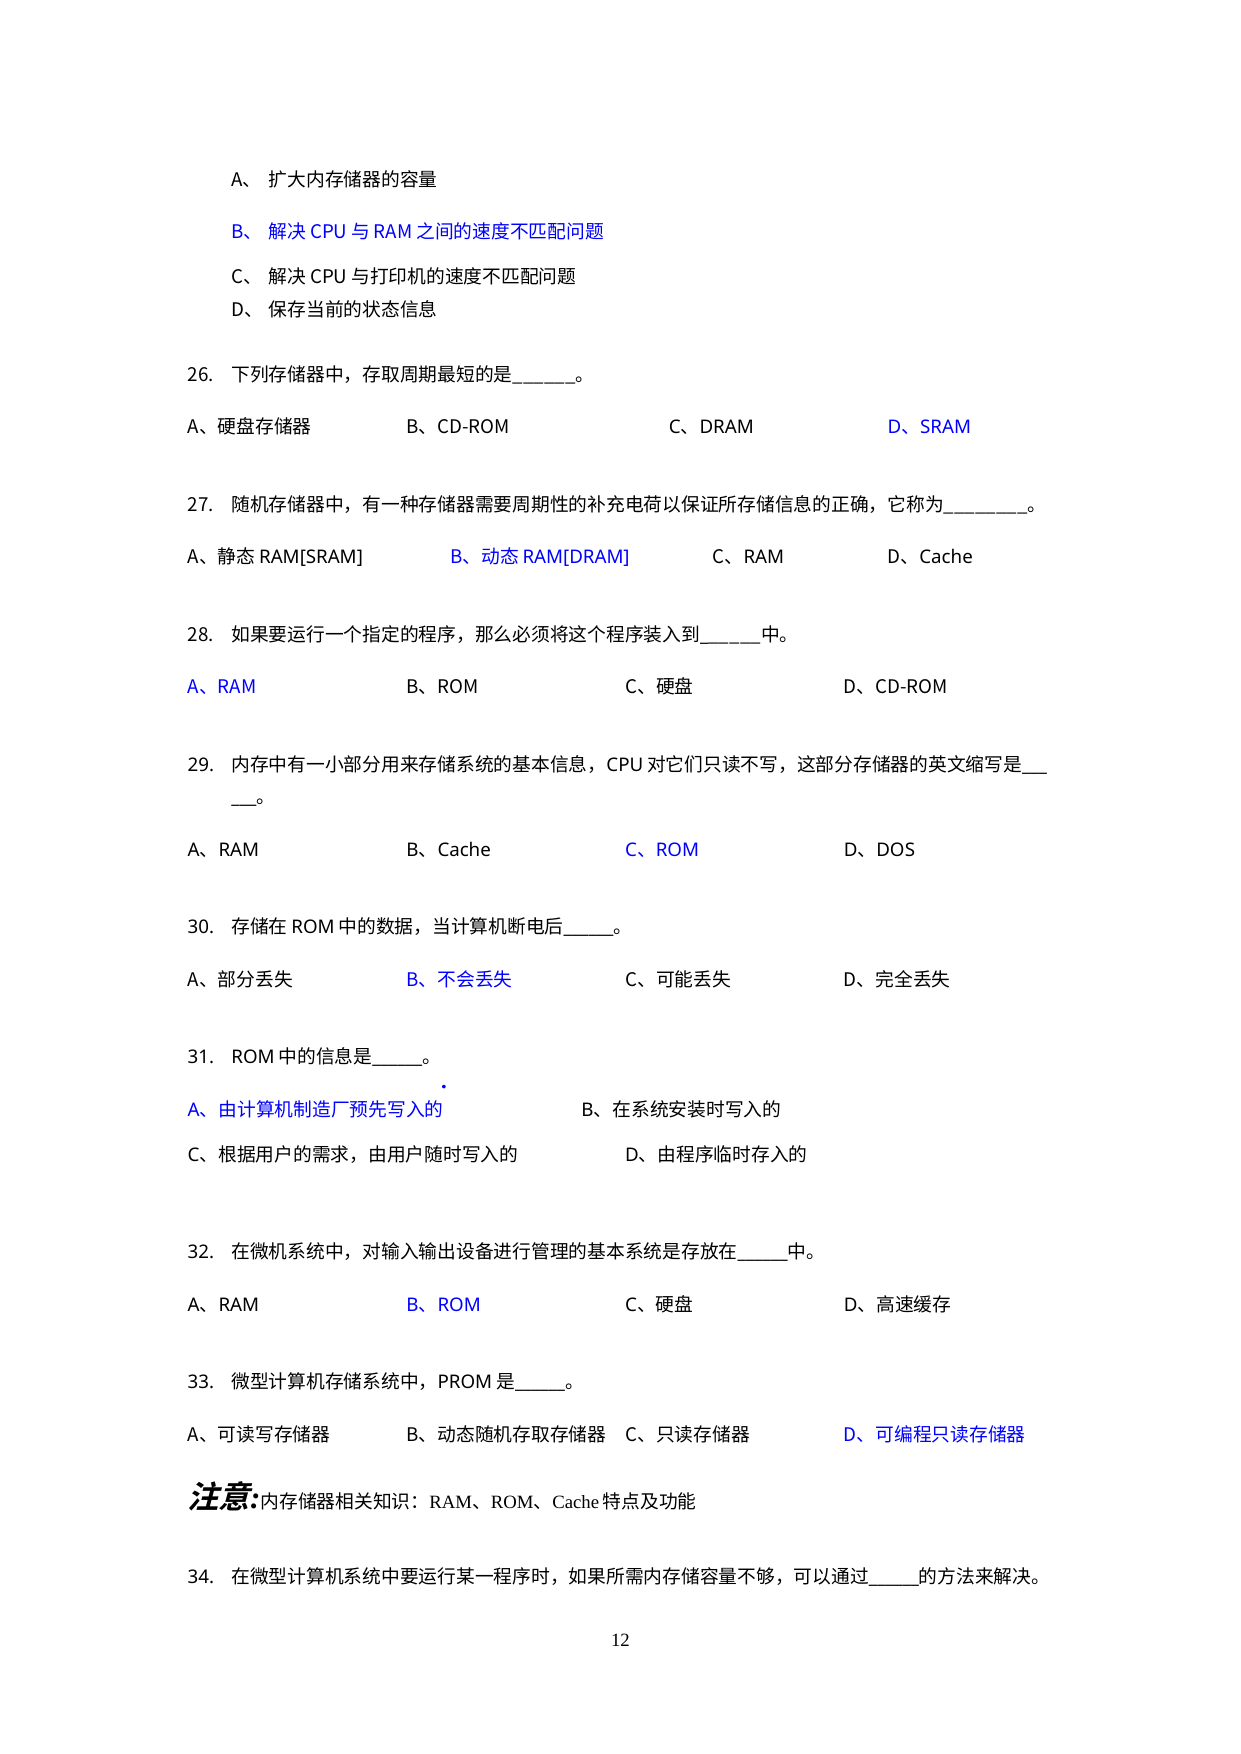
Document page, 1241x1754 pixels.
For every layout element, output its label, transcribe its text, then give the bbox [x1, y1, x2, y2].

list 扩大内存储器的容量 [231, 162, 1053, 194]
list 下列存储器中，存取周期最短的是______。 [187, 357, 1053, 389]
list 微型计算机存储系统中，PROM是______。 [187, 1364, 1053, 1397]
text A、RAM B、ROM C、硬盘 D、高速缓存 [187, 1267, 1053, 1332]
list 解决CPU与打印机的速度不匹配问题 [231, 259, 1053, 292]
text A、硬盘存储器 B、CD-ROM C、DRAM D、SRAM [187, 389, 1053, 454]
list 随机存储器中，有一种存储器需要周期性的补充电荷以保证所存储信息的正确，它称为________。 [187, 487, 1053, 519]
list 解决CPU与RAM之间的速度不匹配问题 [231, 194, 1053, 259]
text A、可读写存储器 B、动态随机存取存储器 C、只读存储器 D、可编程只读存储器 [187, 1397, 1053, 1462]
list 在微机系统中，对输入输出设备进行管理的基本系统是存放在______中。 [187, 1234, 1053, 1267]
list 保存当前的状态信息 [231, 292, 1053, 324]
text A、由计算机制造厂预先写入的 B、在系统安装时写入的 [187, 1072, 1053, 1137]
text A、RAM B、Cache C、ROM D、DOS [187, 812, 1053, 877]
text A、静态RAM[SRAM] B、动态RAM[DRAM] C、RAM D、Cache [187, 519, 1053, 584]
list 存储在ROM中的数据，当计算机断电后______。 [187, 909, 1053, 942]
list ROM中的信息是______。 [187, 1039, 1053, 1072]
text 注意:内存储器相关知识：RAM、ROM、Cache特点及功能 [187, 1462, 1053, 1527]
list 在微型计算机系统中要运行某一程序时，如果所需内存储容量不够，可以通过______的方法来解决。 [187, 1559, 1053, 1592]
text C、根据用户的需求，由用户随时写入的 D、由程序临时存入的 [187, 1137, 1053, 1169]
list 如果要运行一个指定的程序，那么必须将这个程序装入到______中。 [187, 617, 1053, 649]
text A、部分丢失 B、不会丢失 C、可能丢失 D、完全丢失 [187, 942, 1053, 1007]
list 内存中有一小部分用来存储系统的基本信息，CPU对它们只读不写，这部分存储器的英文缩写是______。 [187, 747, 1053, 812]
text A、RAM B、ROM C、硬盘 D、CD-ROM [187, 649, 1053, 714]
